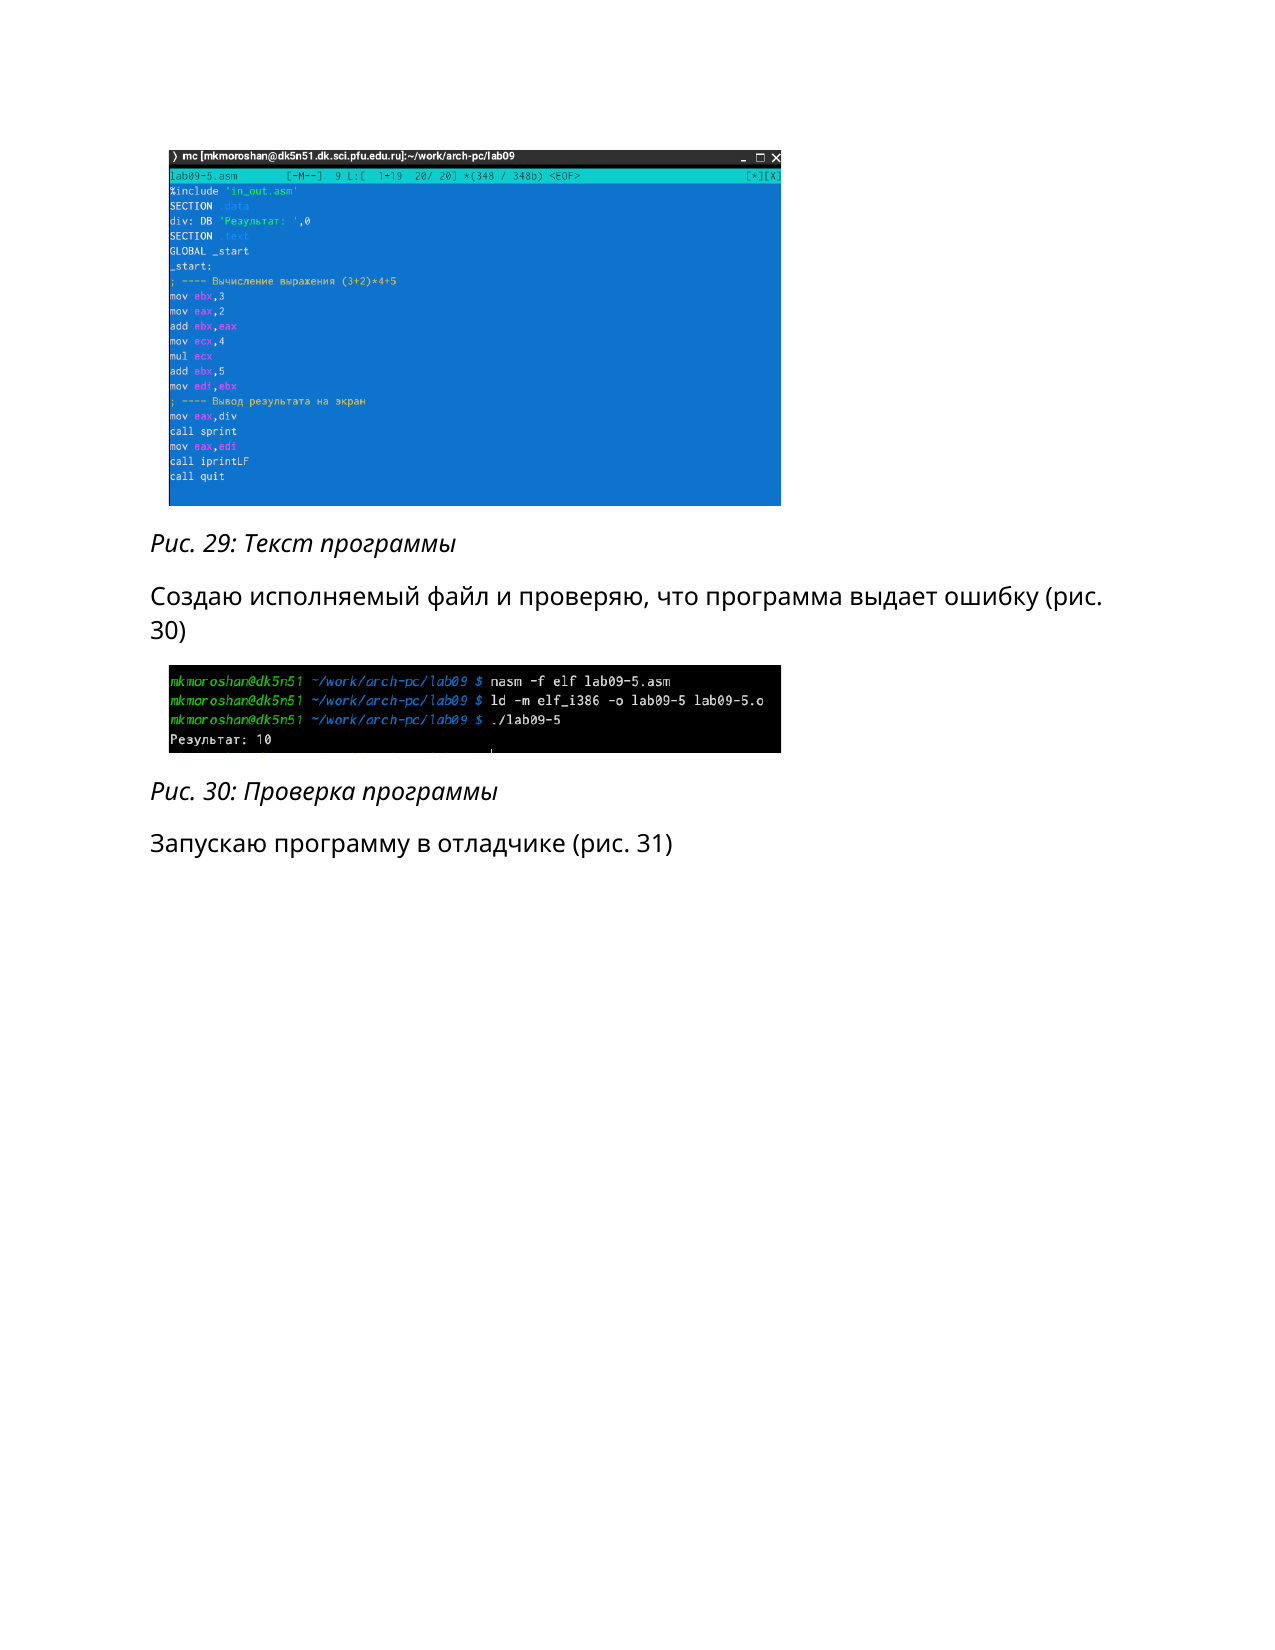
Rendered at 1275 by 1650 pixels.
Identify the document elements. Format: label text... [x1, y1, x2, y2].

text Рис. 30: Проверка программы [150, 773, 1125, 807]
text Запускаю программу в отладчике (рис. 31) [150, 826, 1125, 860]
picture [168, 150, 782, 506]
text Создаю исполняемый файл и проверяю, что программа выдает ошибку (рис. 30) [150, 579, 1125, 647]
picture [168, 665, 782, 753]
text Рис. 29: Текст программы [150, 526, 1125, 560]
